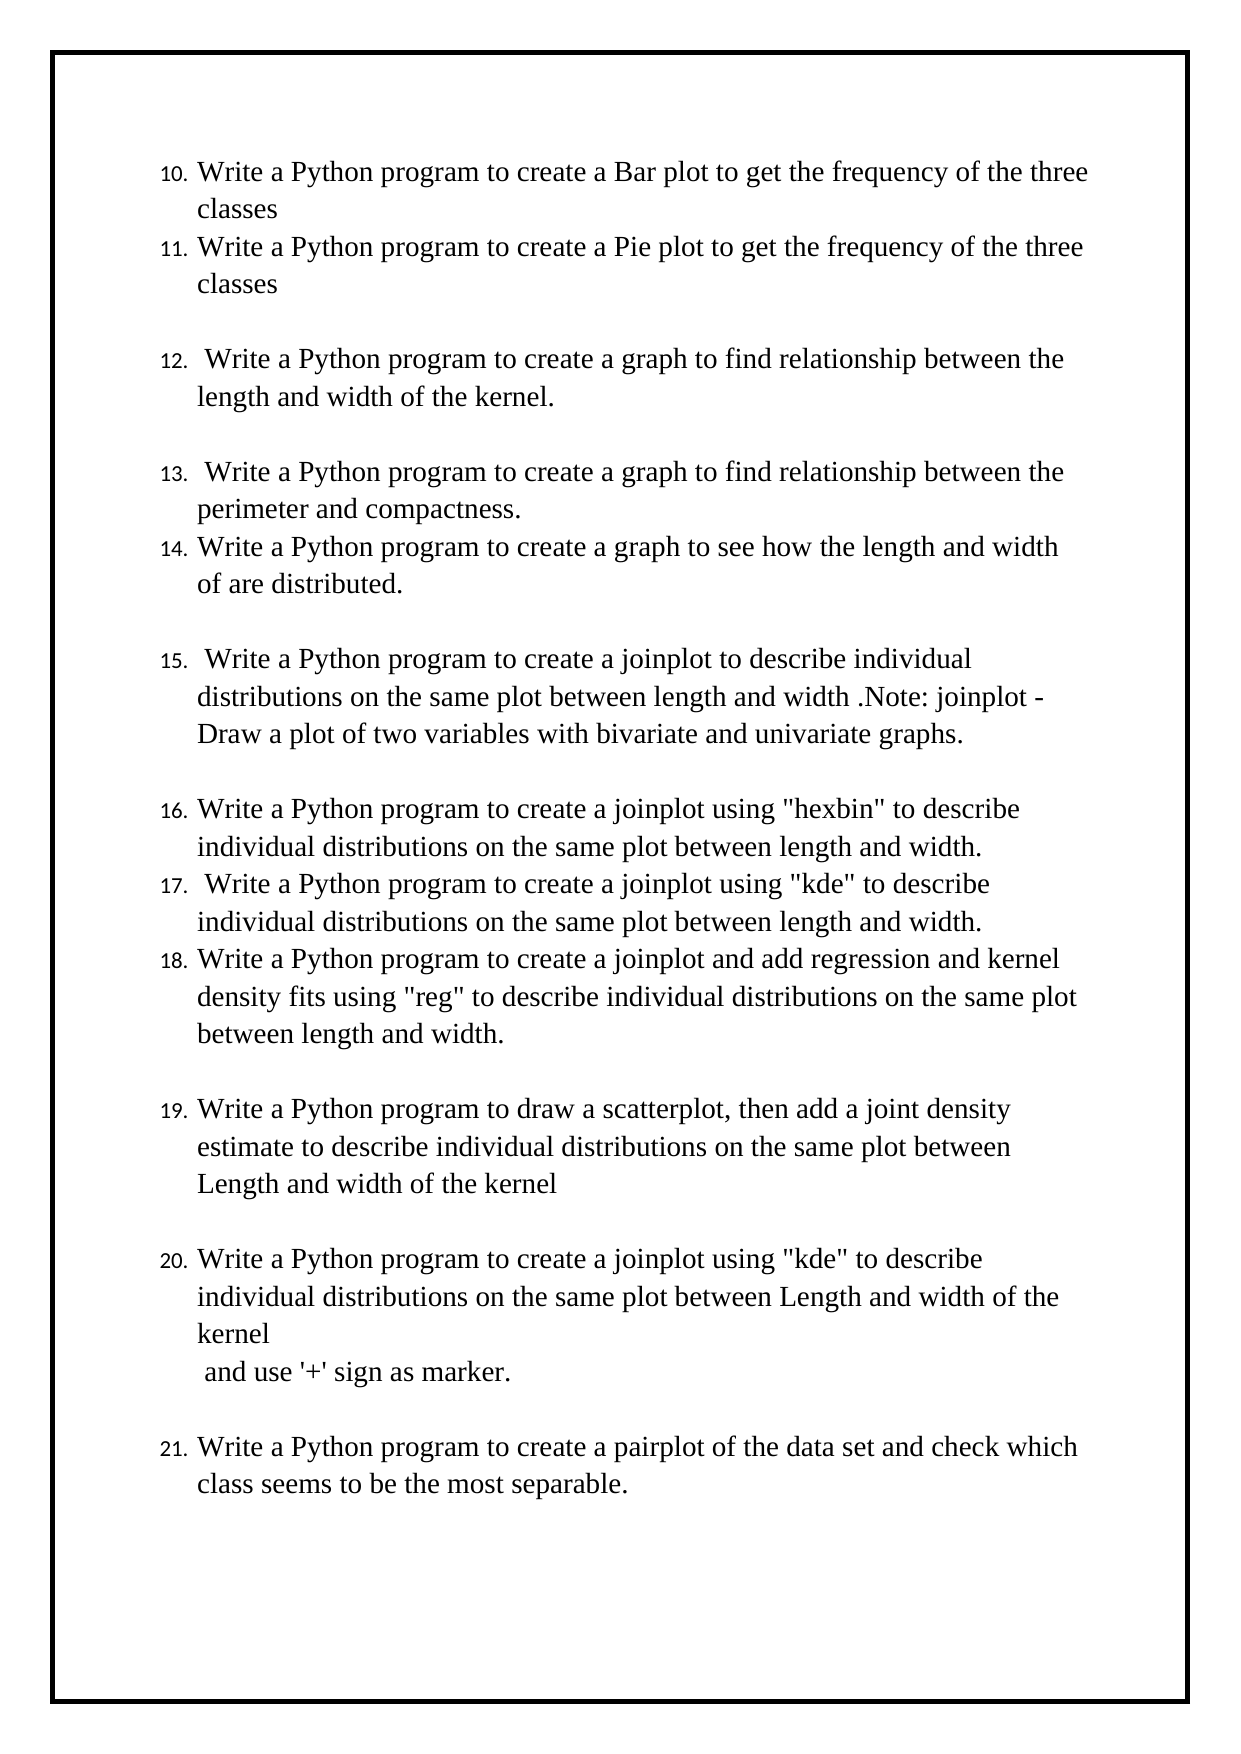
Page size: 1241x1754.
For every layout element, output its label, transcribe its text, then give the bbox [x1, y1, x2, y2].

list Write a Python program to create a joinplot using "hexbin" to describe individual distributions on the same plot between length and width. [159, 787, 1090, 862]
list Write a Python program to create a joinplot and add regression and kernel density fits using "reg" to describe individual distributions on the same plot between length and width. [159, 937, 1090, 1087]
list Write a Python program to create a joinplot using "kde" to describe individual distributions on the same plot between Length and width of the kernel and use '+' sign as marker. [159, 1237, 1090, 1425]
list Write a Python program to create a graph to find relationship between the perimeter and compactness. [159, 450, 1090, 525]
list Write a Python program to create a graph to see how the length and width of are distributed. [159, 525, 1090, 637]
list Write a Python program to draw a scatterplot, then add a joint density estimate to describe individual distributions on the same plot between Length and width of the kernel [159, 1087, 1090, 1237]
list Write a Python program to create a pairplot of the data set and check which class seems to be the most separable. [159, 1425, 1090, 1537]
list Write a Python program to create a joinplot using "kde" to describe individual distributions on the same plot between length and width. [159, 862, 1090, 937]
list Write a Python program to create a Pie plot to get the frequency of the three classes [159, 225, 1090, 337]
list Write a Python program to create a joinplot to describe individual distributions on the same plot between length and width .Note: joinplot - Draw a plot of two variables with bivariate and univariate graphs. [159, 637, 1090, 787]
list Write a Python program to create a graph to find relationship between the length and width of the kernel. [159, 337, 1090, 450]
list Write a Python program to create a Bar plot to get the frequency of the three classes [159, 150, 1090, 225]
